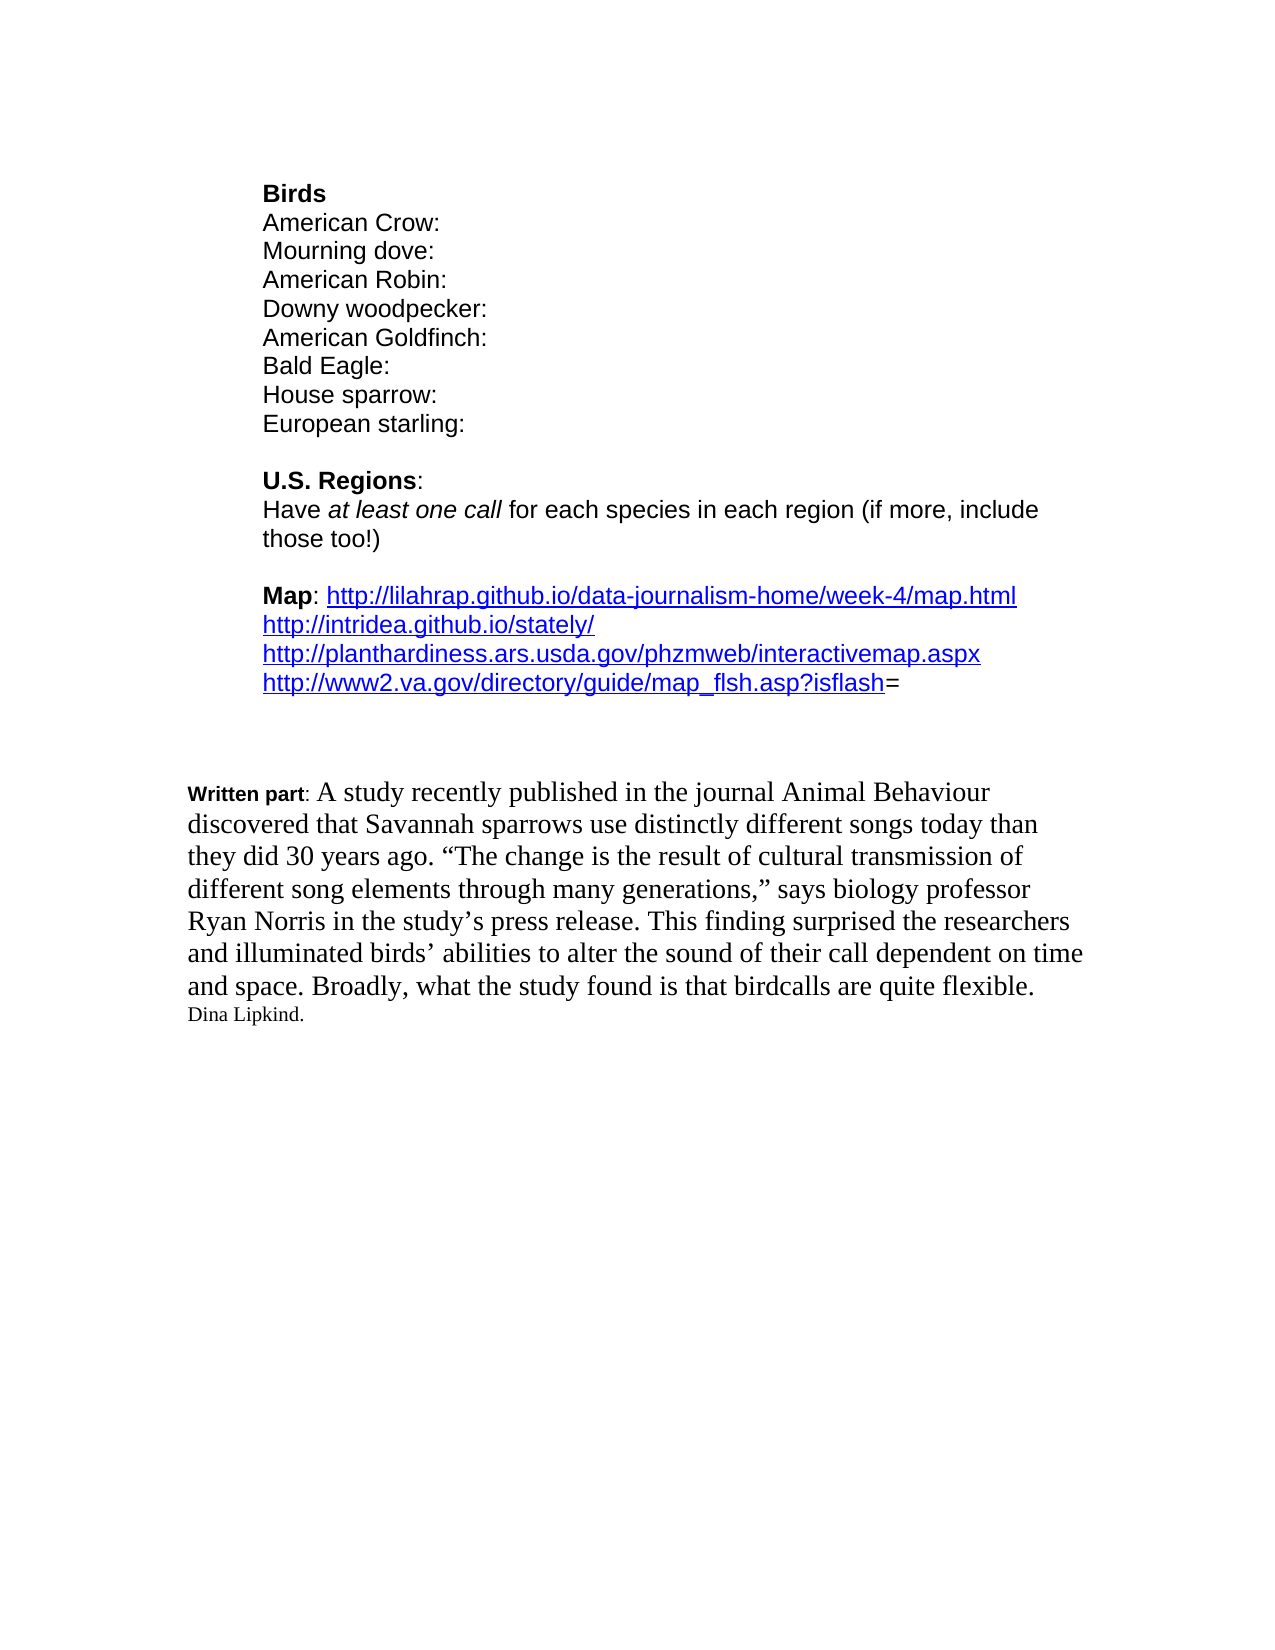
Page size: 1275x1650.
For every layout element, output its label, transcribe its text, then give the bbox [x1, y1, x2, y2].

list American Crow: [262, 207, 1087, 236]
list European starling: [262, 409, 1087, 437]
list http://planthardiness.ars.usda.gov/phzmweb/interactivemap.aspx [262, 639, 1087, 667]
list Bald Eagle: [262, 351, 1087, 380]
text Dina Lipkind. [187, 1002, 1087, 1026]
list Have at least one call for each species in each region (if more, include those too!) [262, 495, 1087, 552]
text Written part: A study recently published in the journal Animal Behaviour discovered that Savannah sparrows use distinctly different songs today than they did 30 years ago. “The change is the result of cultural transmission of different song elements through many generations,” says biology professor Ryan Norris in the study’s press release. This finding surprised the researchers and illuminated birds’ abilities to alter the sound of their call dependent on time and space. Broadly, what the study found is that birdcalls are quite flexible. [187, 774, 1087, 1001]
list Downy woodpecker: [262, 294, 1087, 322]
list American Robin: [262, 265, 1087, 294]
list Birds [262, 179, 1087, 207]
list American Goldfinch: [262, 322, 1087, 351]
list http://intridea.github.io/stately/ [262, 610, 1087, 639]
list House sparrow: [262, 380, 1087, 409]
list Map: http://lilahrap.github.io/data-journalism-home/week-4/map.html [262, 581, 1087, 610]
list Mourning dove: [262, 236, 1087, 265]
list U.S. Regions: [262, 466, 1087, 495]
list http://www2.va.gov/directory/guide/map_flsh.asp?isflash= [262, 667, 1087, 696]
